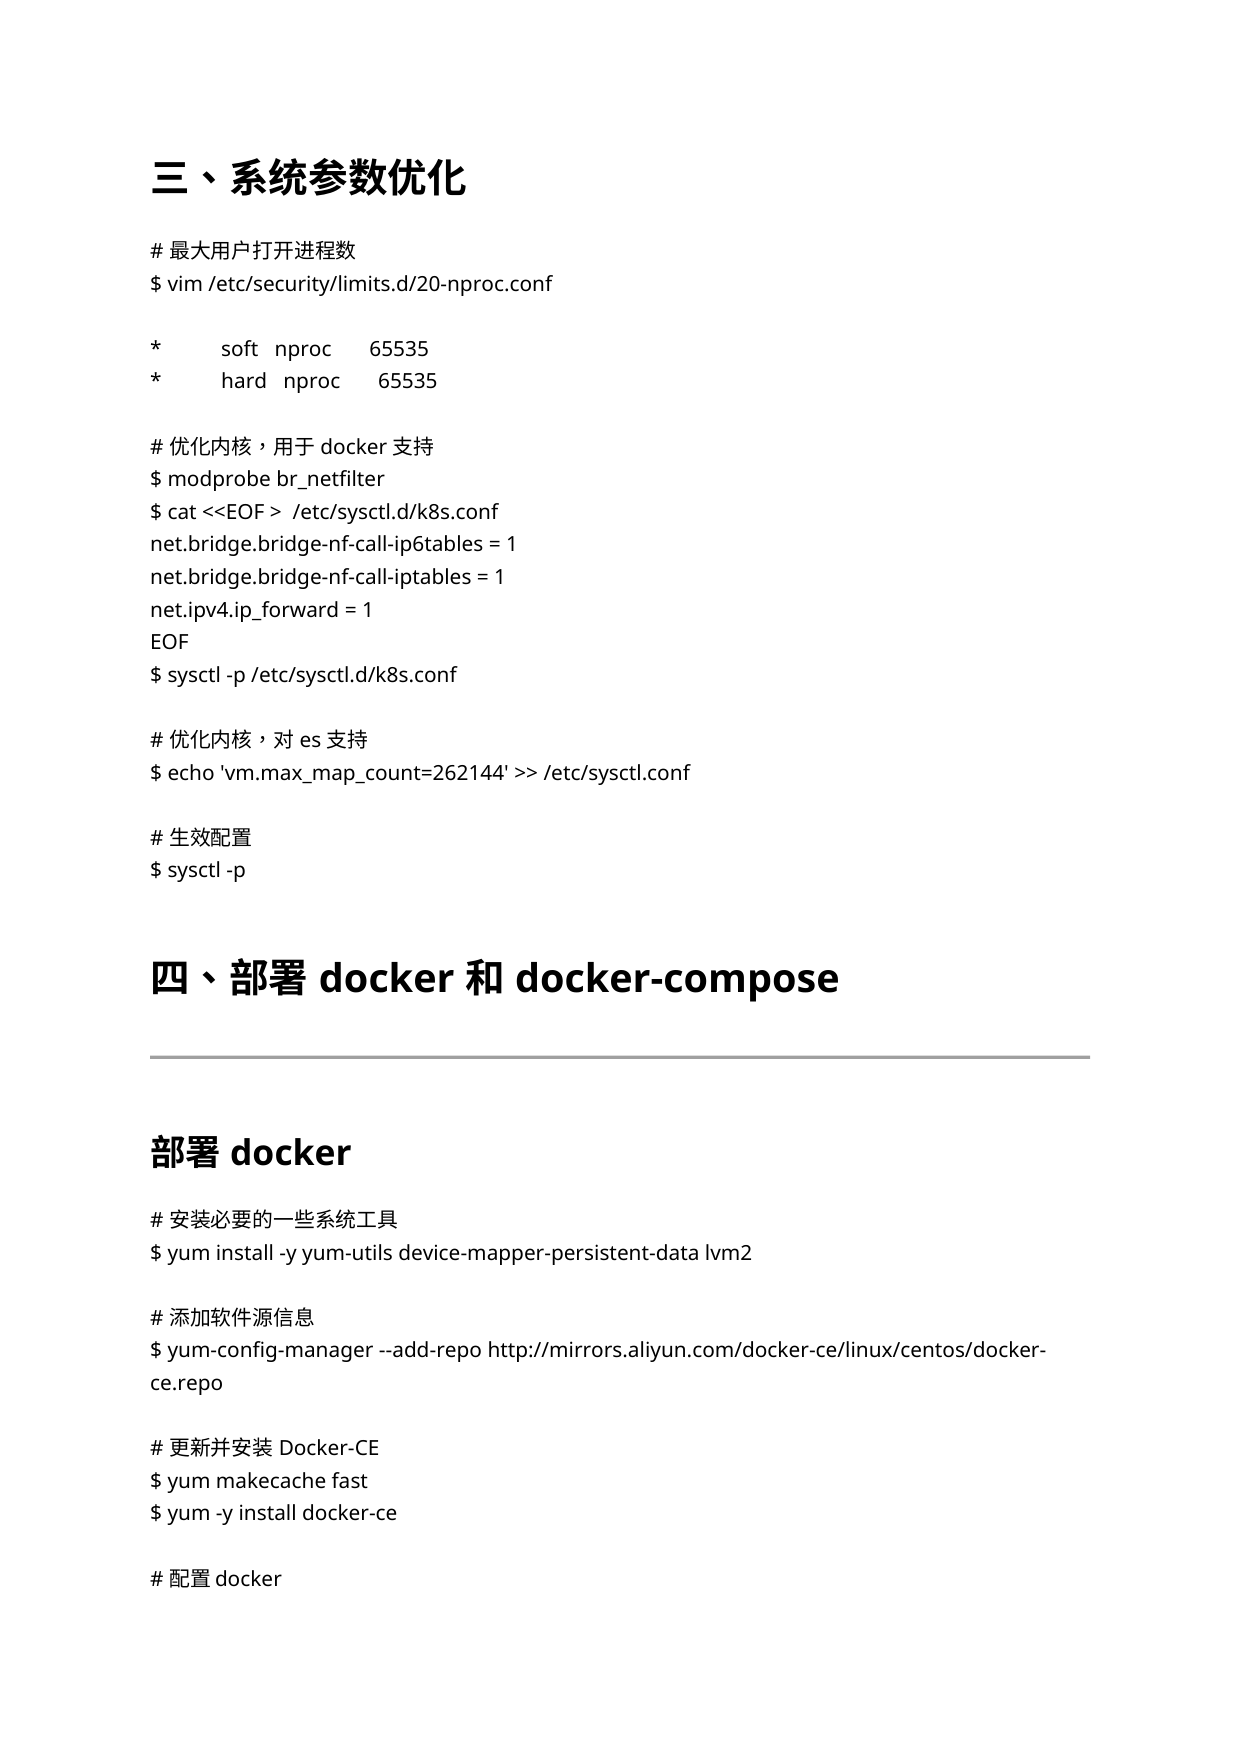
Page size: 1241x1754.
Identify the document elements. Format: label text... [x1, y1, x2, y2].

subtitle 三、系统参数优化 [150, 150, 1090, 204]
subtitle 四、部署 docker 和 docker-compose [150, 950, 1090, 1004]
subtitle 部署 docker [150, 1127, 1090, 1176]
